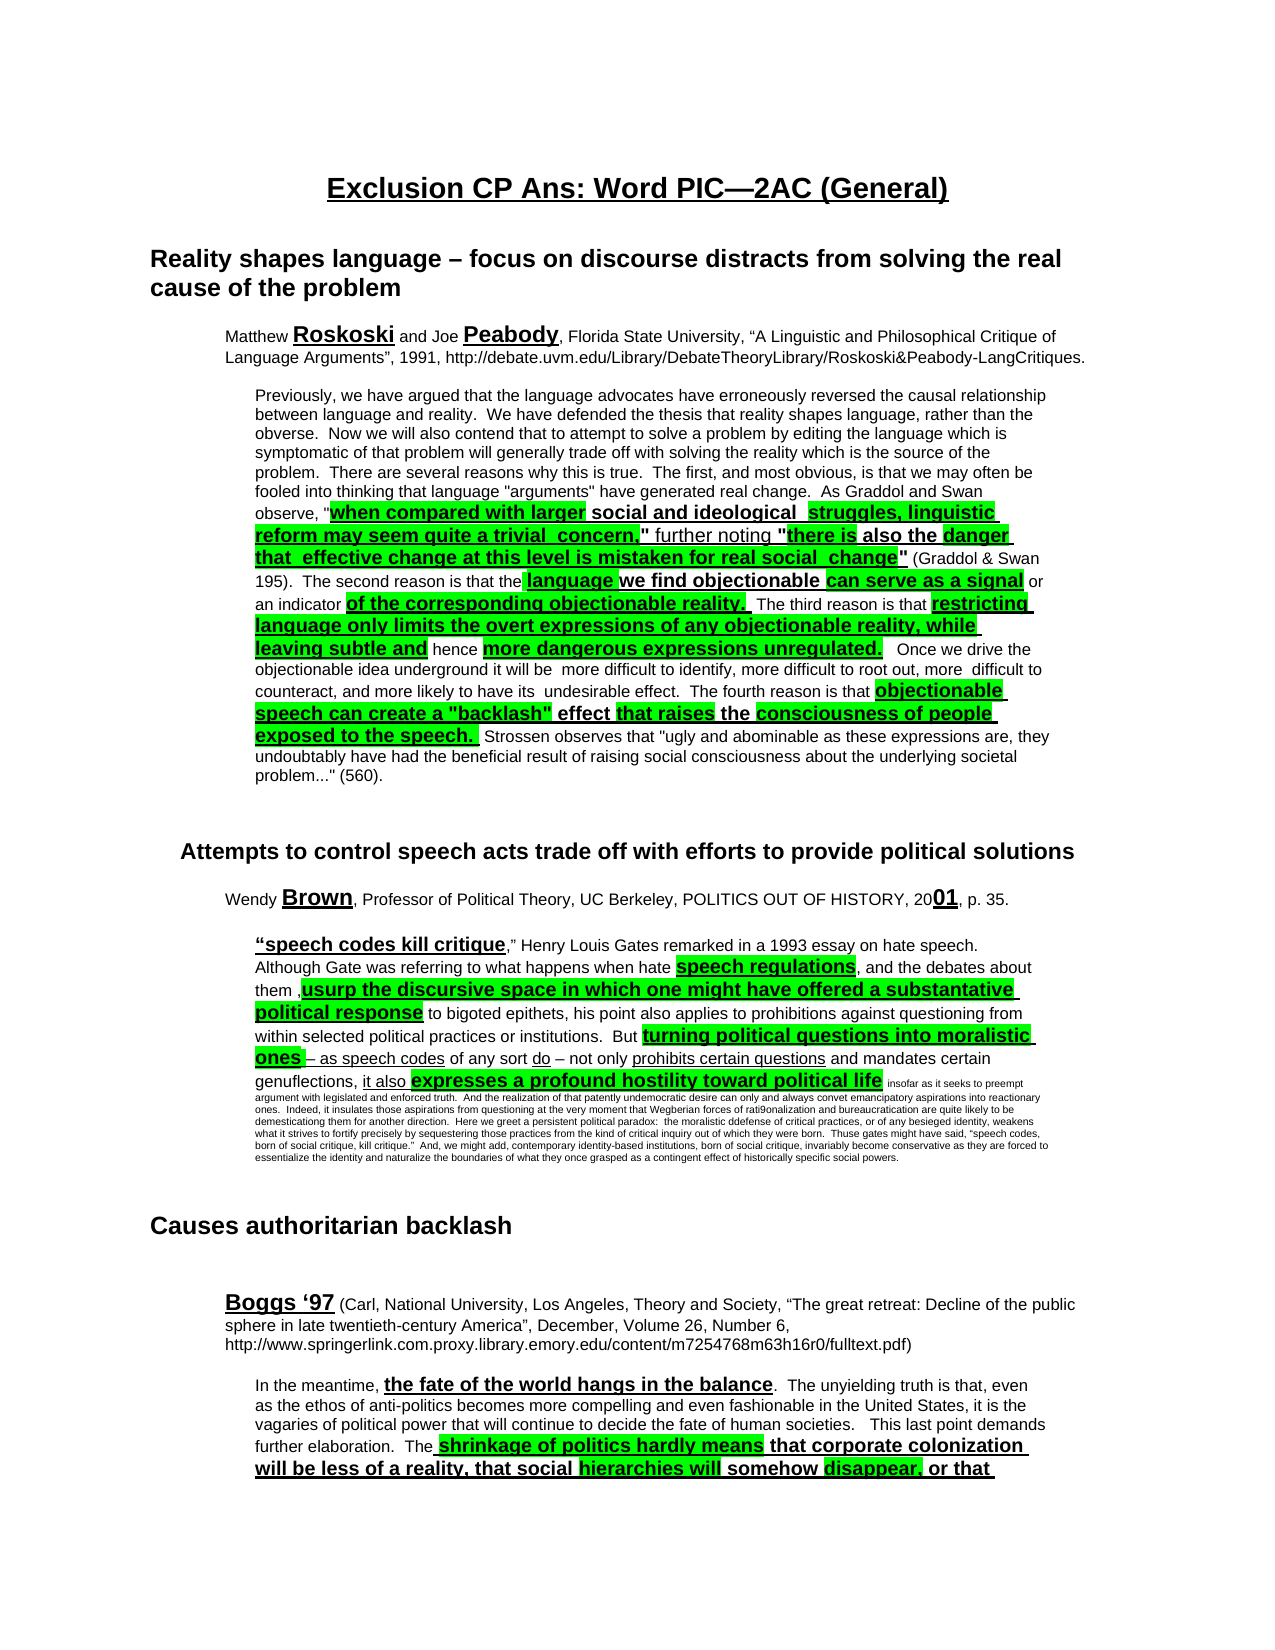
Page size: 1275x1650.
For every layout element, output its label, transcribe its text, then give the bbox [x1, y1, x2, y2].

text “speech codes kill critique,” Henry Louis Gates remarked in a 1993 essay on hate speech. Although Gate was referring to what happens when hate speech regulations, and the debates about them ,usurp the discursive space in which one might have offered a substantative political response to bigoted epithets, his point also applies to prohibitions against questioning from within selected political practices or institutions. But turning political questions into moralistic ones – as speech codes of any sort do – not only prohibits certain questions and mandates certain genuflections, it also expresses a profound hostility toward political life insofar as it seeks to preempt argument with legislated and enforced truth. And the realization of that patently undemocratic desire can only and always convet emancipatory aspirations into reactionary ones. Indeed, it insulates those aspirations from questioning at the very moment that Wegberian forces of rati9onalization and bureaucratication are quite likely to be demesticationg them for another direction. Here we greet a persistent political paradox: the moralistic ddefense of critical practices, or of any besieged identity, weakens what it strives to fortify precisely by sequestering those practices from the kind of critical inquiry out of which they were born. Thuse gates might have said, “speech codes, born of social critique, kill critique.” And, we might add, contemporary identity-based institutions, born of social critique, invariably become conservative as they are forced to essentialize the identity and naturalize the boundaries of what they once grasped as a contingent effect of historically specific social powers. [255, 933, 1050, 1163]
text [255, 1373, 1050, 1479]
text Wendy Brown, Professor of Political Theory, UC Berkeley, POLITICS OUT OF HISTORY, 2001, p. 35. [225, 883, 1125, 910]
text Previously, we have argued that the language advocates have erroneously reversed the causal relationship between language and reality. We have defended the thesis that reality shapes language, rather than the obverse. Now we will also contend that to attempt to solve a problem by editing the language which is symptomatic of that problem will generally trade off with solving the reality which is the source of the problem. There are several reasons why this is true. The first, and most obvious, is that we may often be fooled into thinking that language "arguments" have generated real change. As Graddol and Swan observe, "when compared with larger social and ideological struggles, linguistic reform may seem quite a trivial concern," further noting "there is also the danger that effective change at this level is mistaken for real social change" (Graddol & Swan 195). The second reason is that the language we find objectionable can serve as a signal or an indicator of the corresponding objectionable reality. The third reason is that restricting language only limits the overt expressions of any objectionable reality, while leaving subtle and hence more dangerous expressions unregulated. Once we drive the objectionable idea underground it will be more difficult to identify, more difficult to root out, more difficult to counteract, and more likely to have its undesirable effect. The fourth reason is that objectionable speech can create a "backlash" effect that raises the consciousness of people exposed to the speech. Strossen observes that "ugly and abominable as these expressions are, they undoubtably have had the beneficial result of raising social consciousness about the underlying societal problem..." (560). [255, 386, 1050, 785]
text Causes authoritarian backlash [150, 1211, 1125, 1239]
text Boggs ‘97 (Carl, National University, Los Angeles, Theory and Society, “The great retreat: Decline of the public sphere in late twentieth-century America”, December, Volume 26, Number 6, http://www.springerlink.com.proxy.library.emory.edu/content/m7254768m63h16r0/fulltext.pdf) [225, 1289, 1125, 1354]
text Matthew Roskoski and Joe Peabody, Florida State University, “A Linguistic and Philosophical Critique of Language Arguments”, 1991, http://debate.uvm.edu/Library/DebateTheoryLibrary/Roskoski&Peabody-LangCritiques. [225, 321, 1125, 367]
text Attempts to control speech acts trade off with efforts to provide political solutions [180, 838, 1095, 864]
text Reality shapes language – focus on discourse distracts from solving the real cause of the problem [150, 244, 1125, 302]
text Exclusion CP Ans: Word PIC—2AC (General) [150, 171, 1125, 204]
